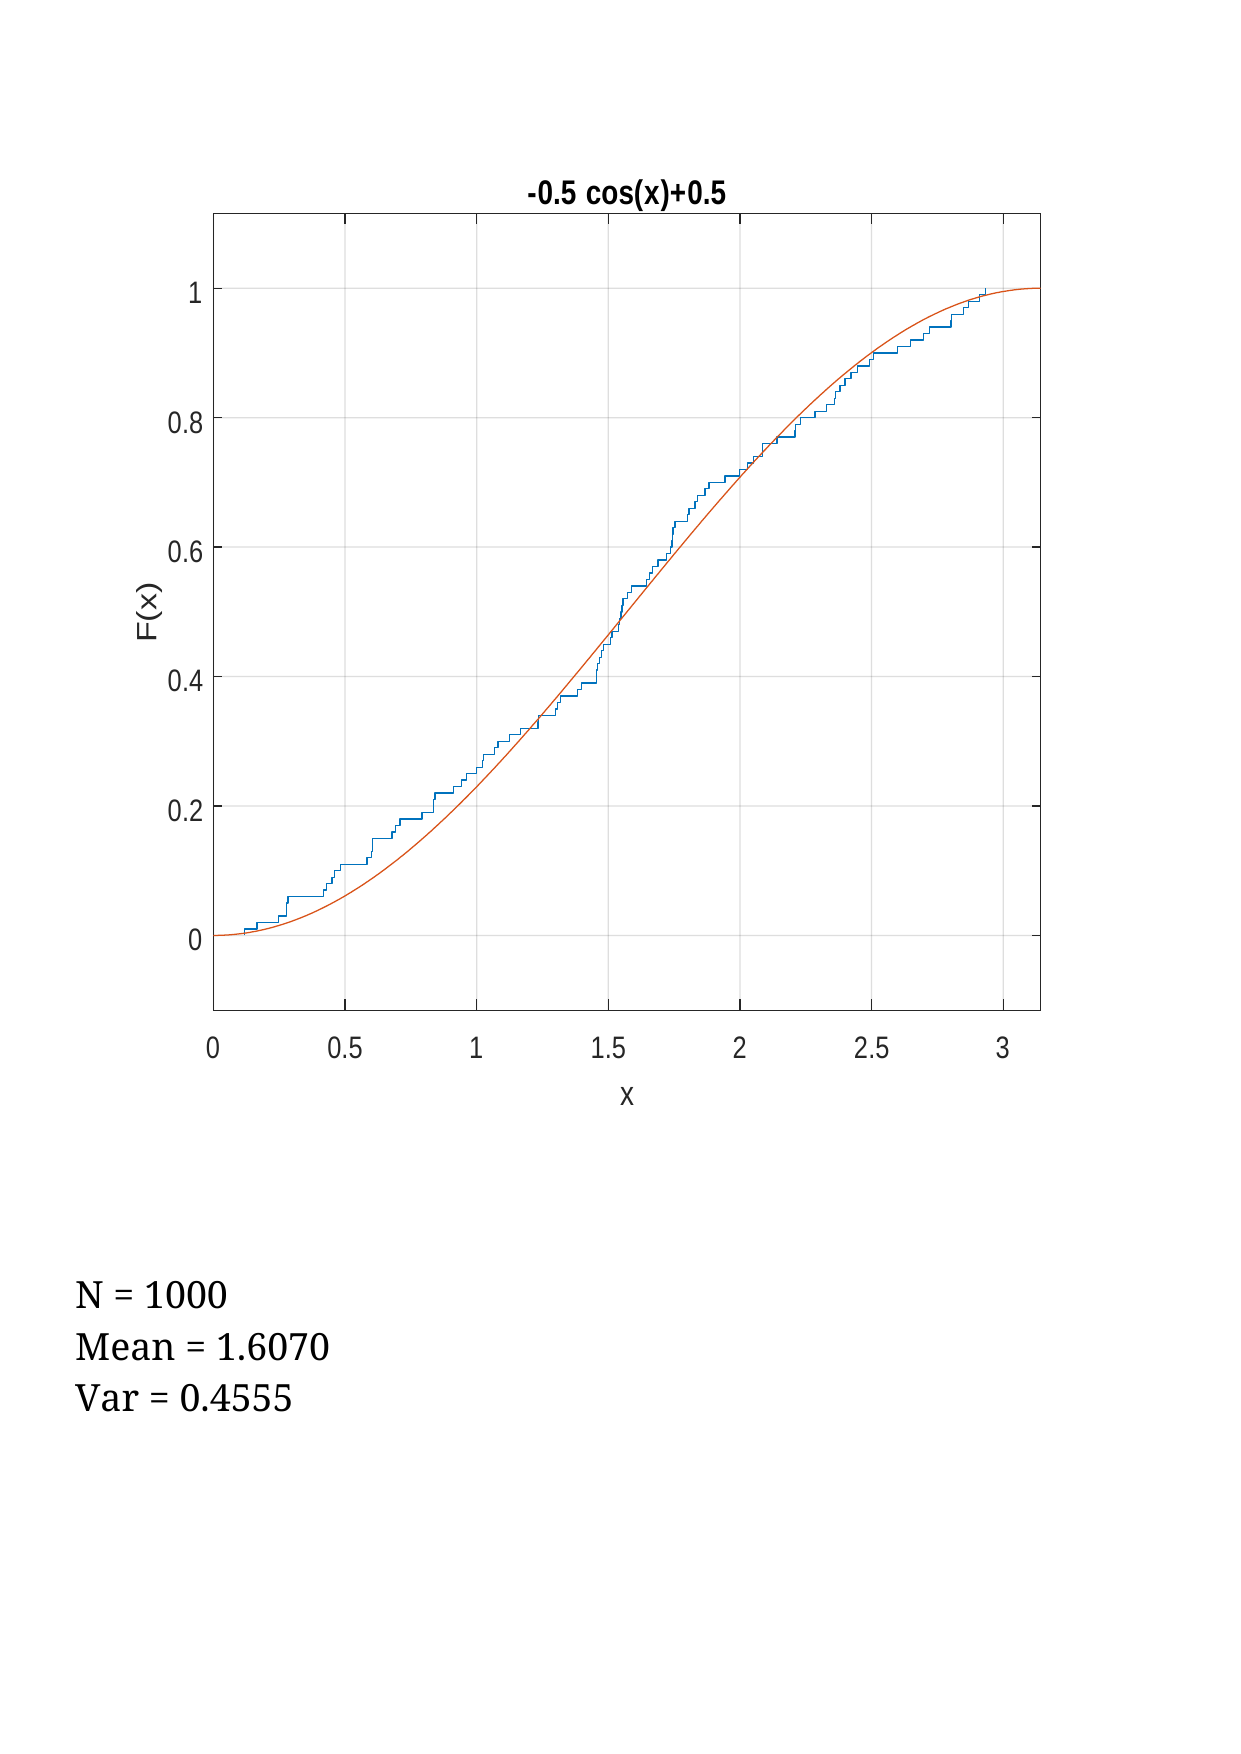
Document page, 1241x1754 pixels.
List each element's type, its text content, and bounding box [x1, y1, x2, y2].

text N = 1000 [75, 1269, 1165, 1320]
text Mean = 1.6070 [75, 1320, 1165, 1371]
text Var = 0.4555 [75, 1371, 1165, 1422]
